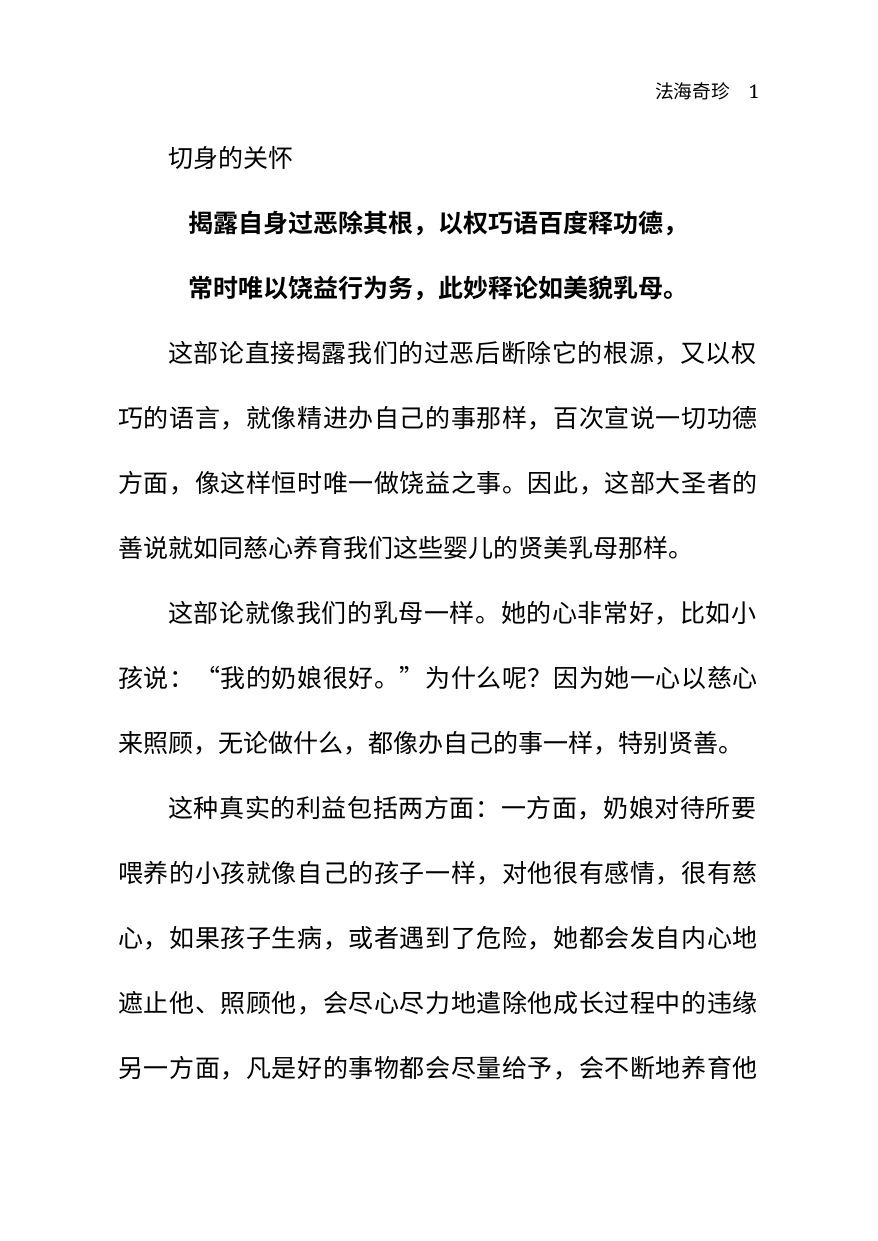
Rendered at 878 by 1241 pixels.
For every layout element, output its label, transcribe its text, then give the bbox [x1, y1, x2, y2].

text 揭露自身过恶除其根，以权巧语百度释功德， [118, 189, 759, 254]
text 常时唯以饶益行为务，此妙释论如美貌乳母。 [118, 254, 759, 319]
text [118, 774, 759, 1099]
text 这部论直接揭露我们的过恶后断除它的根源，又以权巧的语言，就像精进办自己的事那样，百次宣说一切功德方面，像这样恒时唯一做饶益之事。因此，这部大圣者的善说就如同慈心养育我们这些婴儿的贤美乳母那样。 [118, 319, 759, 579]
text 切身的关怀 [118, 124, 759, 189]
text 这部论就像我们的乳母一样。她的心非常好，比如小孩说：“我的奶娘很好。”为什么呢？因为她一心以慈心来照顾，无论做什么，都像办自己的事一样，特别贤善。 [118, 579, 759, 774]
